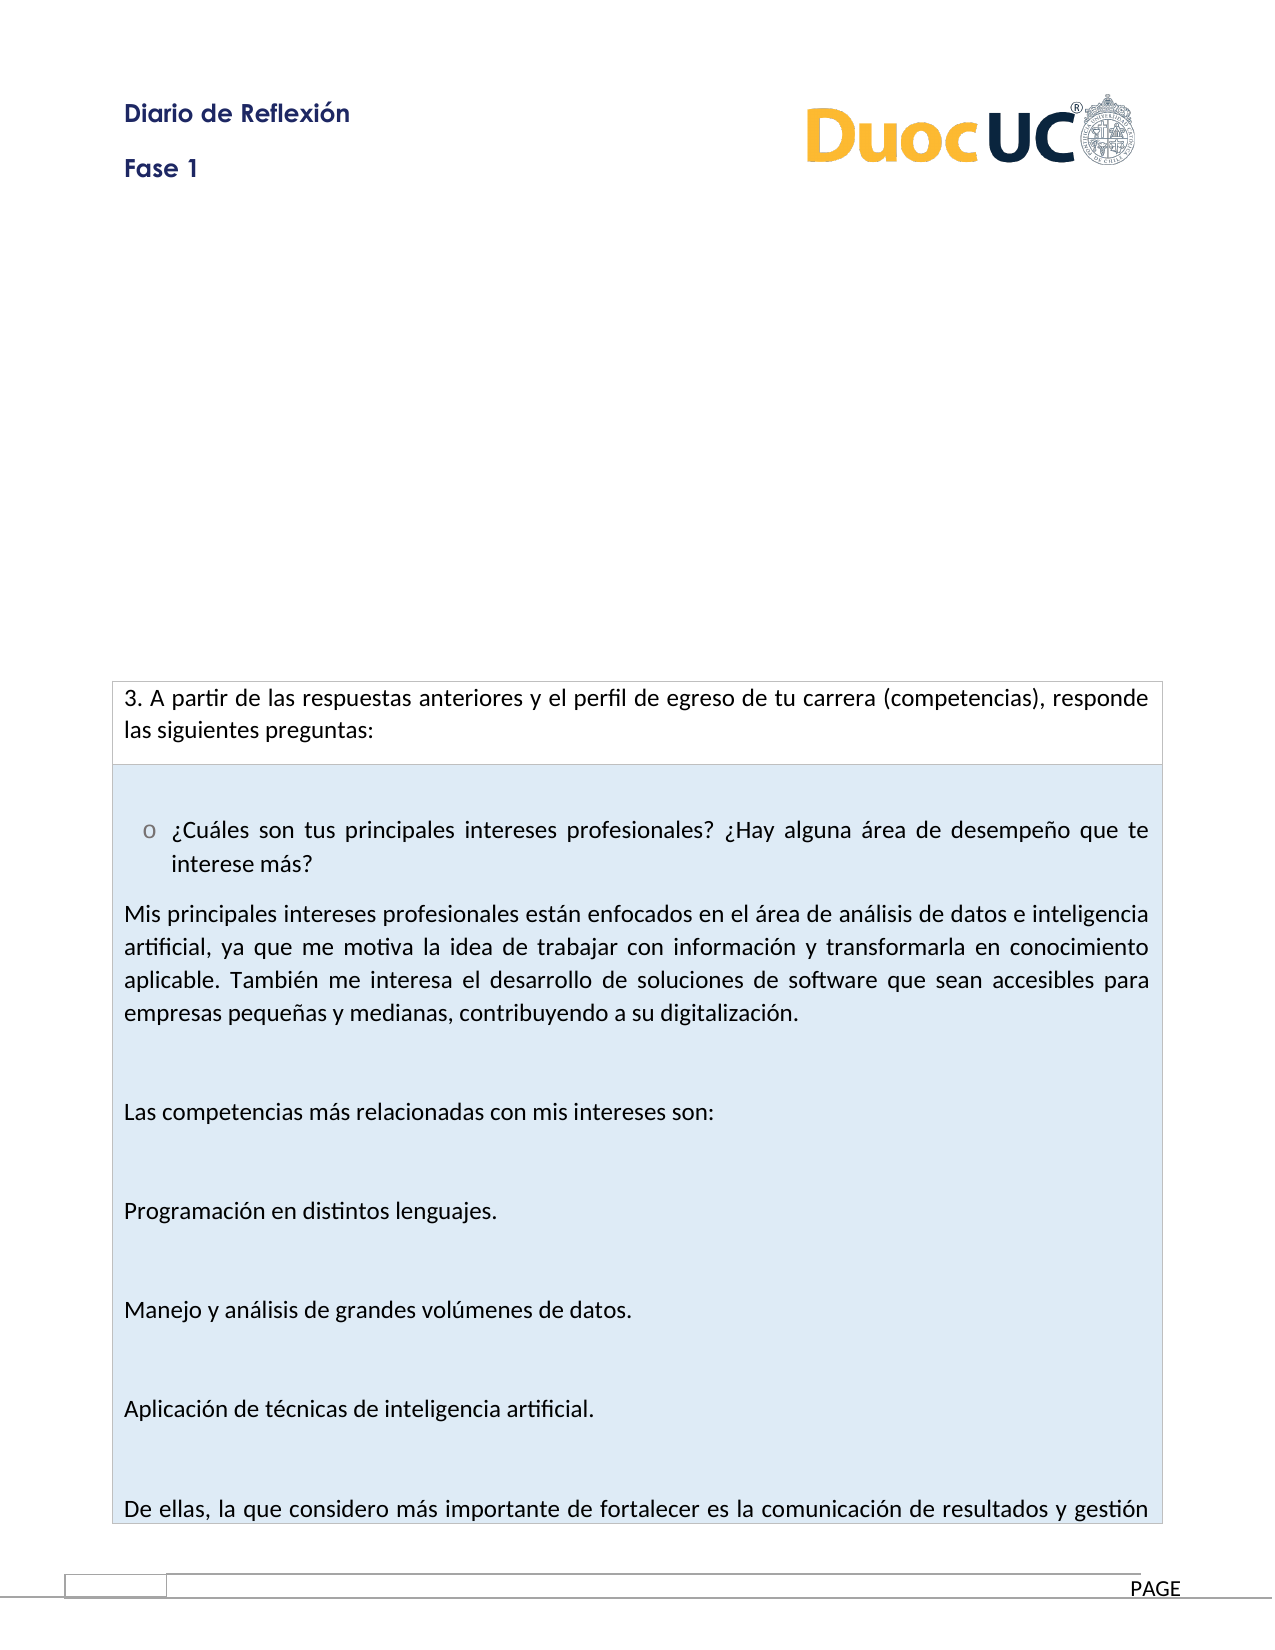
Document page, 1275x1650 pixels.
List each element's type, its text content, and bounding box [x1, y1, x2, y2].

picture [807, 94, 1135, 165]
table_header 3. A partir de las respuestas anteriores y el perfil de egreso de tu carrera (competencias), responde las siguientes preguntas: [113, 682, 1162, 764]
